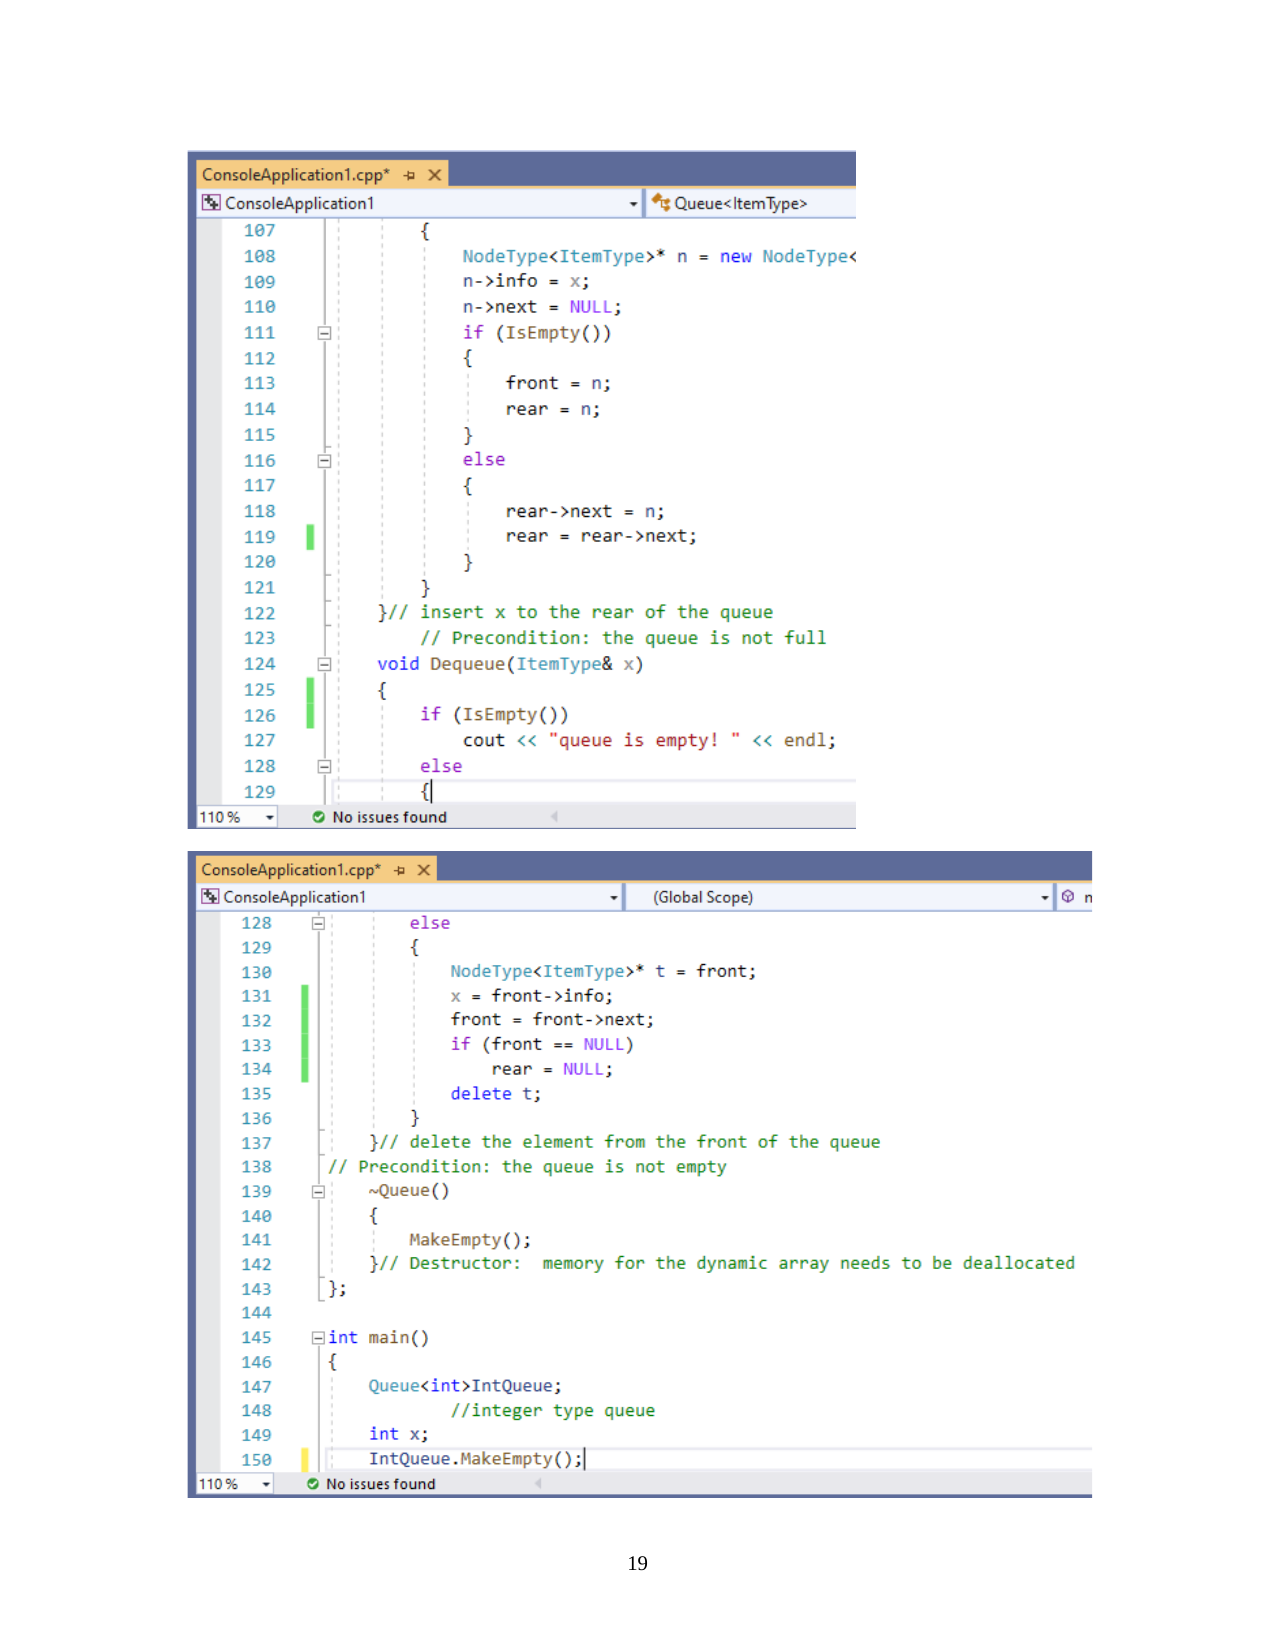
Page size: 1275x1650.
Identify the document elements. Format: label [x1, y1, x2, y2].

picture [187, 851, 1093, 1498]
picture [187, 150, 856, 829]
